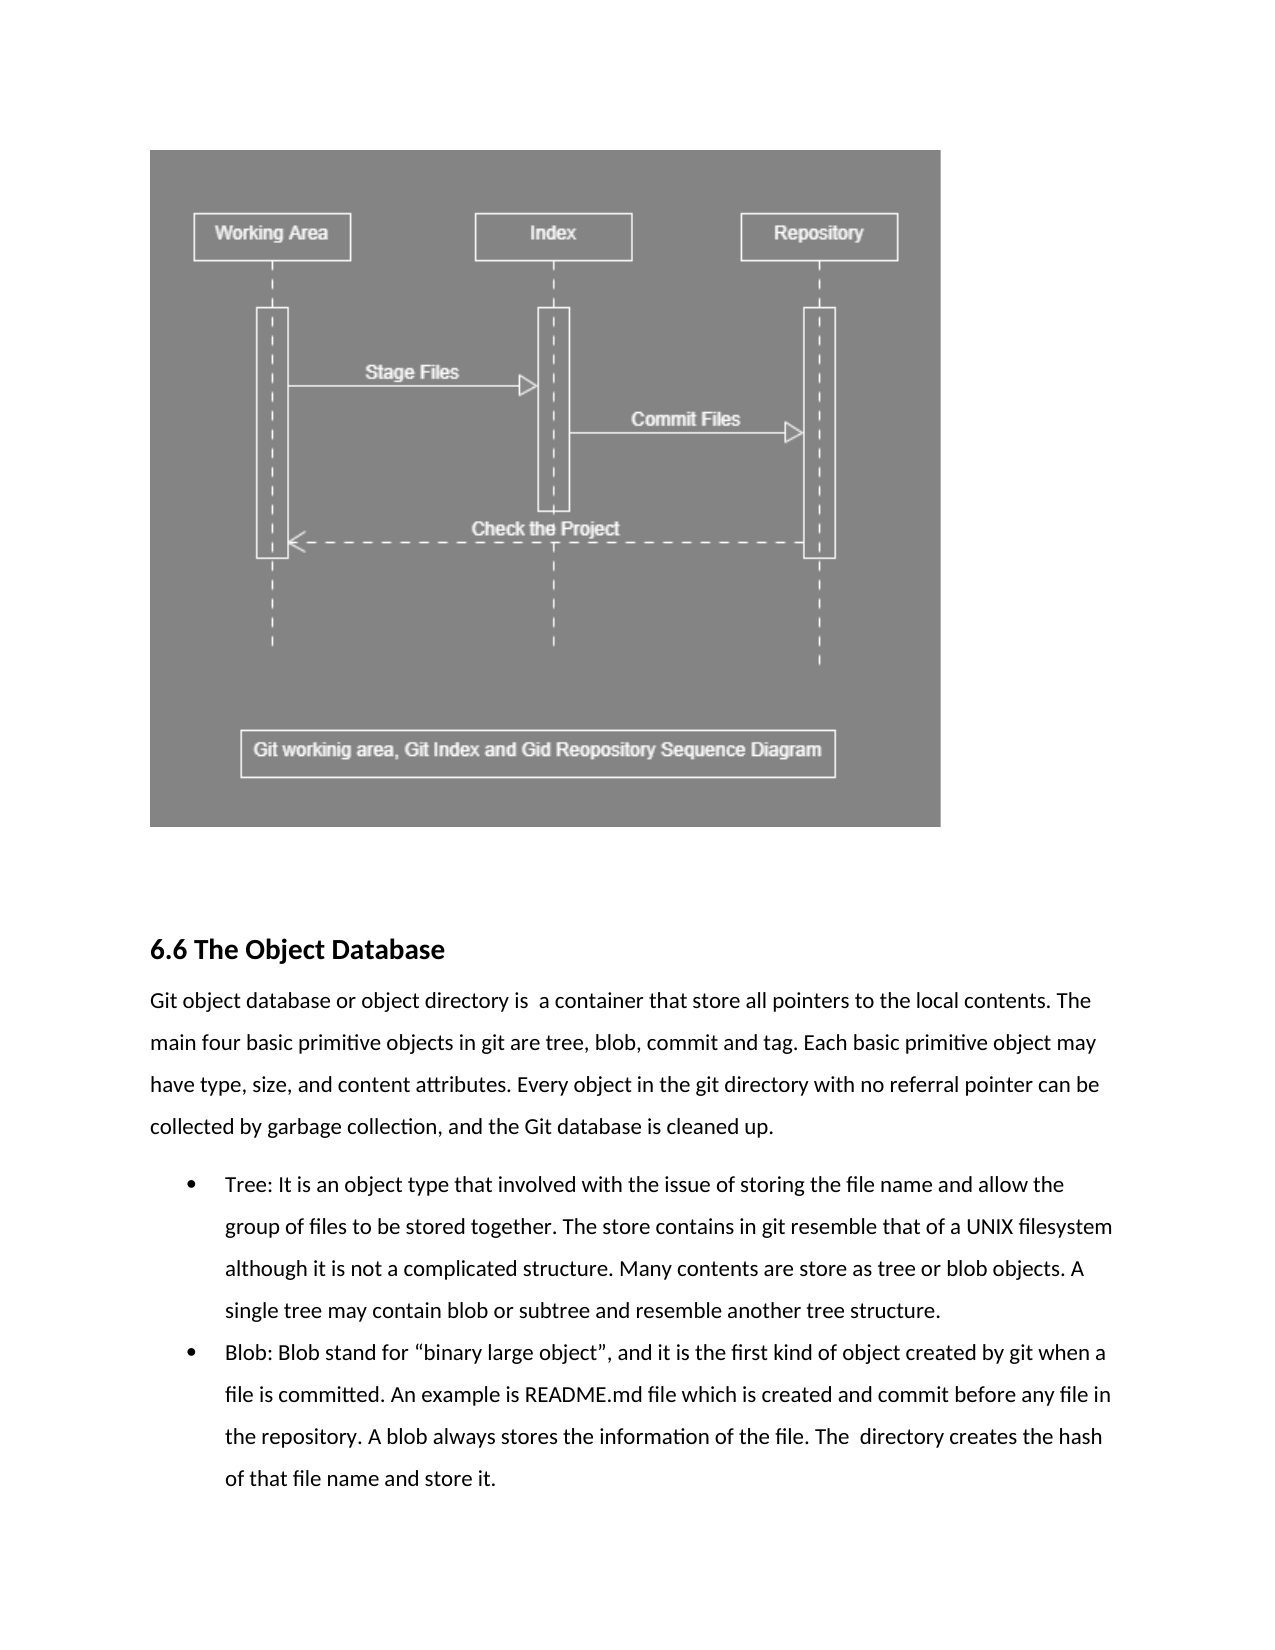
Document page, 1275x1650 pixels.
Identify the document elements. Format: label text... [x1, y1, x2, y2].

text Git object database or object directory is a container that store all pointers to the local contents. The main four basic primitive objects in git are tree, blob, commit and tag. Each basic primitive object may have type, size, and content attributes. Every object in the git directory with no referral pointer can be collected by garbage collection, and the Git database is cleaned up. [150, 986, 1125, 1140]
text 6.6 The Object Database [150, 931, 1125, 966]
list Tree: It is an object type that involved with the issue of storing the file name and allow the group of files to be stored together. The store contains in git resemble that of a UNIX filesystem although it is not a complicated structure. Many contents are store as tree or blob objects. A single tree may contain blob or subtree and resemble another tree structure. [187, 1171, 1125, 1324]
list Blob: Blob stand for “binary large object”, and it is the first kind of object created by git when a file is committed. An example is README.md file which is created and commit before any file in the repository. A blob always stores the information of the file. The directory creates the hash of that file name and store it. [187, 1338, 1125, 1492]
